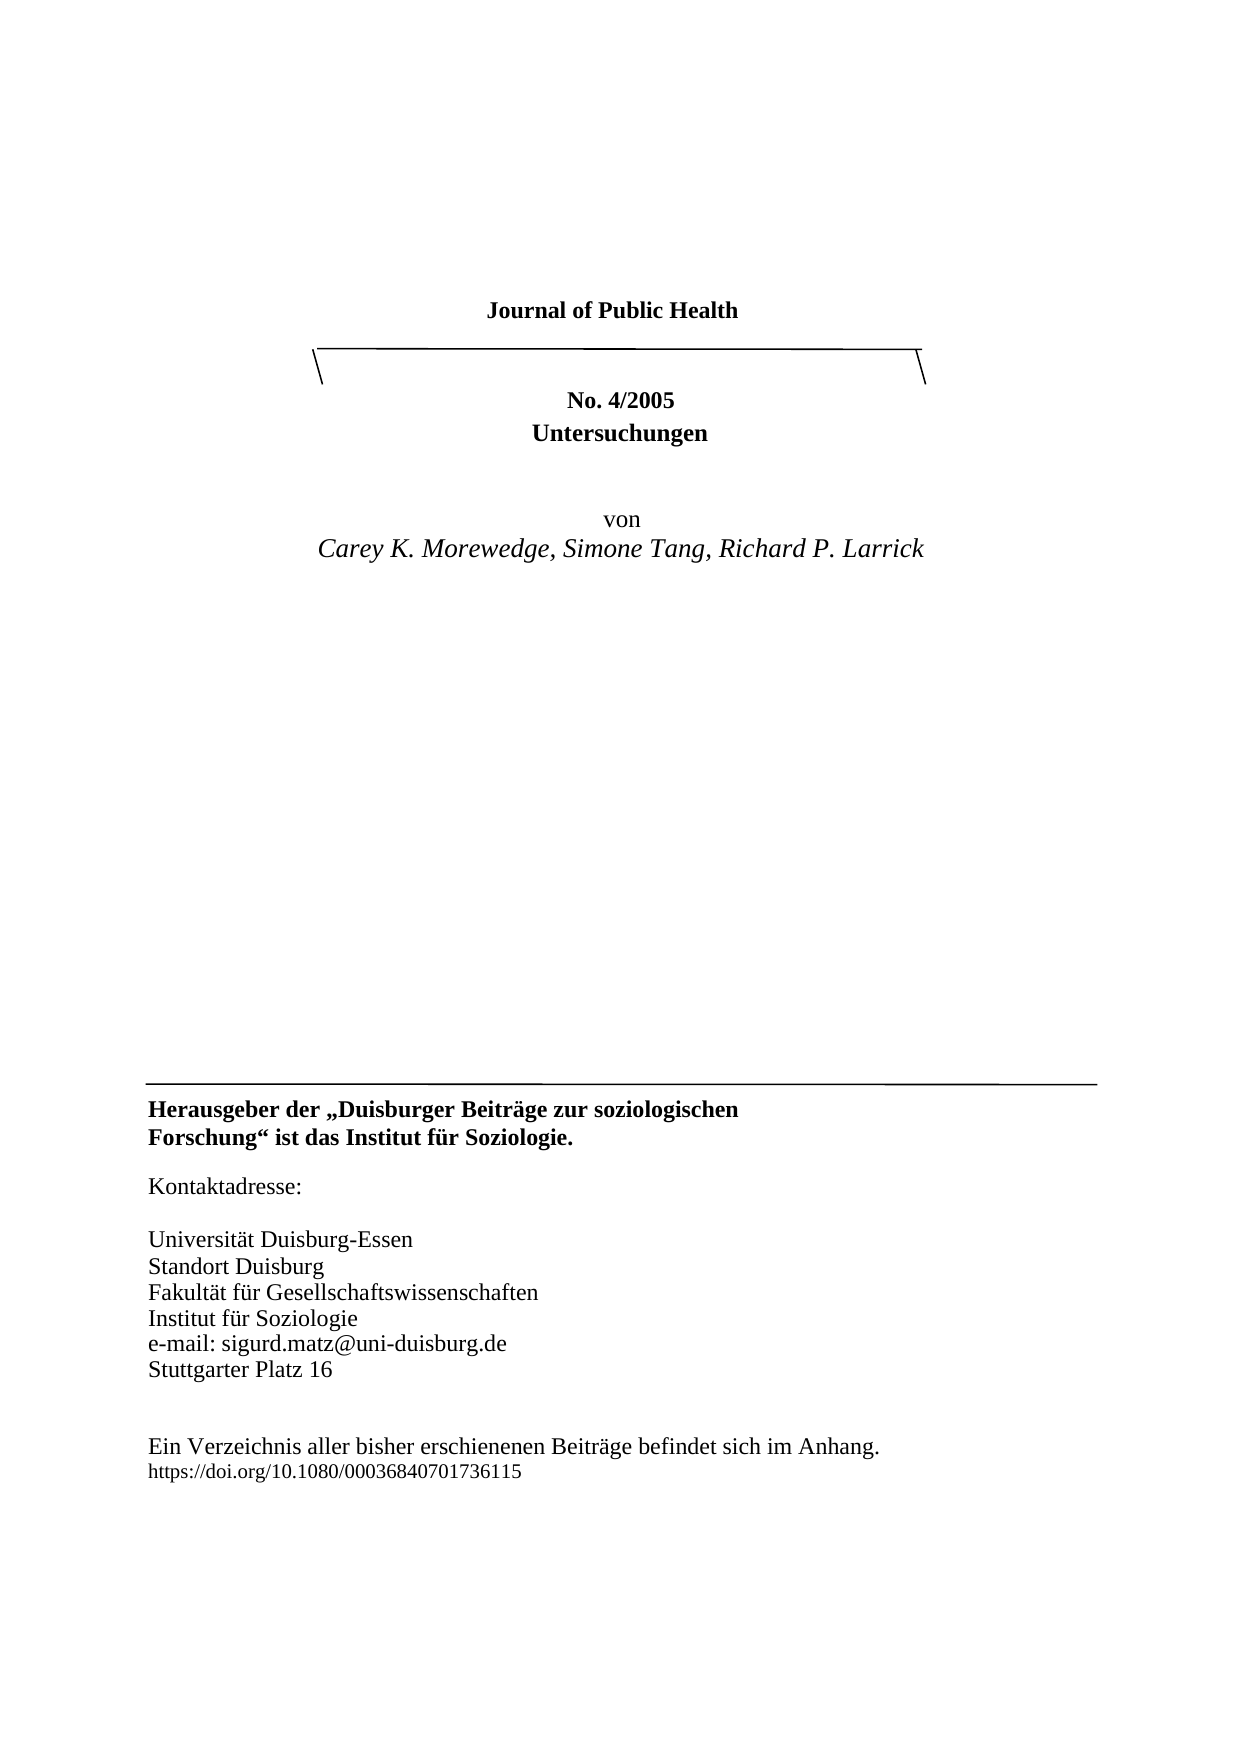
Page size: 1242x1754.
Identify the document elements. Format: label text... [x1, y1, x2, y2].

text Stuttgarter Platz 16 [148, 1357, 443, 1383]
text Universität Duisburg-Essen [148, 1225, 1092, 1253]
text Ein Verzeichnis aller bisher erschienenen Beiträge befindet sich im Anhang. [148, 1432, 1092, 1459]
text Fakultät für Gesellschaftswissenschaften [148, 1280, 1092, 1306]
text Herausgeber der „Duisburger Beiträge zur soziologischen Forschung“ ist das Institut für Soziologie. [148, 1096, 837, 1150]
text von [148, 504, 1096, 533]
text Kontaktadresse: [148, 1172, 1092, 1199]
text Journal of Public Health [148, 297, 1077, 324]
text Untersuchungen [148, 418, 1092, 446]
text Institut für Soziologie [148, 1306, 1092, 1332]
text Standort Duisburg [148, 1253, 1092, 1280]
text Carey K. Morewedge, Simone Tang, Richard P. Larrick [148, 533, 1094, 564]
text https://doi.org/10.1080/00036840701736115 [148, 1459, 1092, 1483]
text No. 4/2005 [148, 386, 1094, 414]
text e-mail: sigurd.matz@uni-duisburg.de [148, 1332, 1092, 1357]
